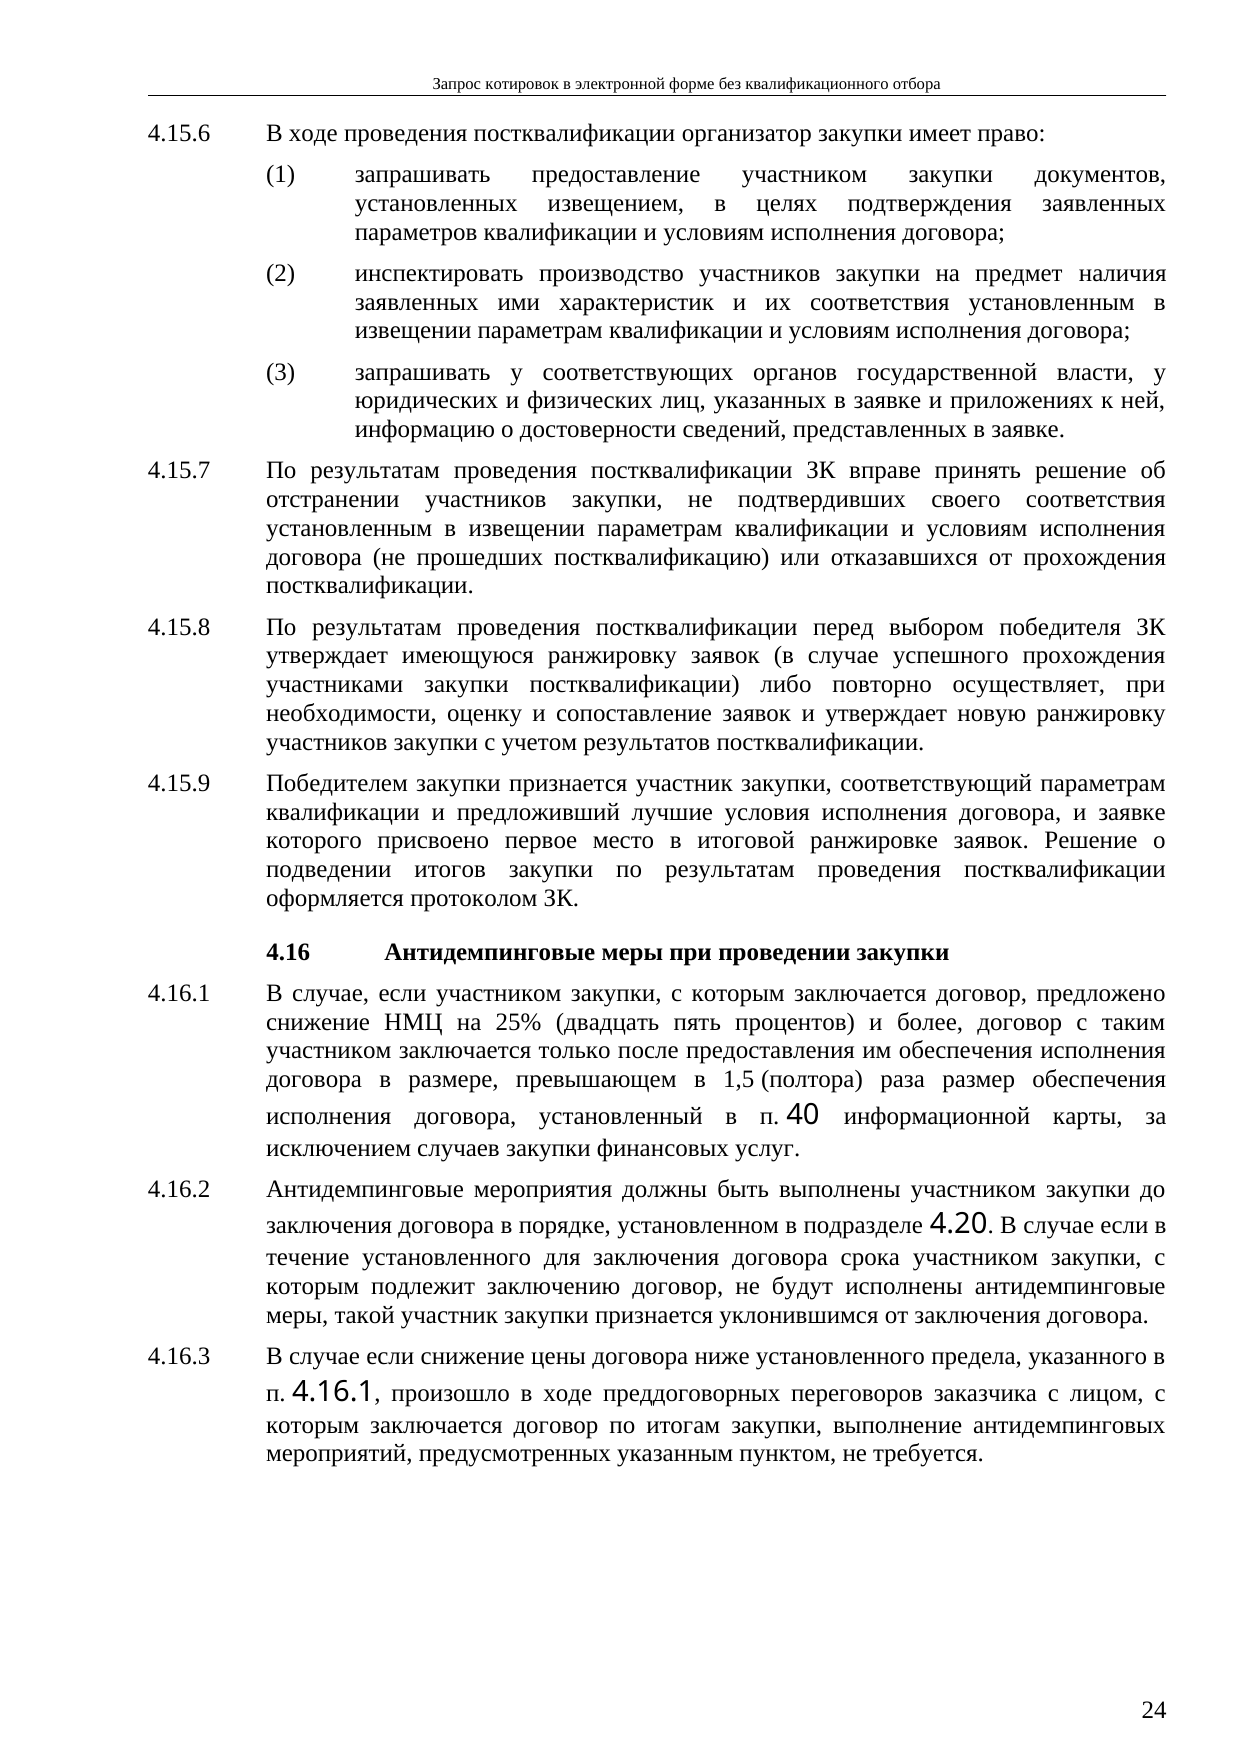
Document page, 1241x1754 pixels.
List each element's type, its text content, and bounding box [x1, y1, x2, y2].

text Победителем закупки признается участник закупки, соответствующий параметрам квалификации и предложивший лучшие условия исполнения договора, и заявке которого присвоено первое место в итоговой ранжировке заявок. Решение о подведении итогов закупки по результатам проведения постквалификации оформляется протоколом ЗК. [148, 768, 1166, 912]
text запрашивать предоставление участником закупки документов, установленных извещением, в целях подтверждения заявленных параметров квалификации и условиям исполнения договора; [266, 159, 1166, 246]
text Антидемпинговые мероприятия должны быть выполнены участником закупки до заключения договора в порядке, установленном в подразделе 4.20. В случае если в течение установленного для заключения договора срока участником закупки, с которым подлежит заключению договор, не будут исполнены антидемпинговые меры, такой участник закупки признается уклонившимся от заключения договора. [148, 1174, 1166, 1329]
text запрашивать у соответствующих органов государственной власти, у юридических и физических лиц, указанных в заявке и приложениях к ней, информацию о достоверности сведений, представленных в заявке. [266, 357, 1166, 443]
text В случае если снижение цены договора ниже установленного предела, указанного в п. 4.16.1, произошло в ходе преддоговорных переговоров заказчика с лицом, с которым заключается договор по итогам закупки, выполнение антидемпинговых мероприятий, предусмотренных указанным пунктом, не требуется. [148, 1341, 1166, 1467]
text По результатам проведения постквалификации перед выбором победителя ЗК утверждает имеющуюся ранжировку заявок (в случае успешного прохождения участниками закупки постквалификации) либо повторно осуществляет, при необходимости, оценку и сопоставление заявок и утверждает новую ранжировку участников закупки с учетом результатов постквалификации. [148, 612, 1166, 756]
text Антидемпинговые меры при проведении закупки [266, 937, 1166, 966]
text инспектировать производство участников закупки на предмет наличия заявленных ими характеристик и их соответствия установленным в извещении параметрам квалификации и условиям исполнения договора; [266, 258, 1166, 344]
text В случае, если участником закупки, с которым заключается договор, предложено снижение НМЦ на 25% (двадцать пять процентов) и более, договор с таким участником заключается только после предоставления им обеспечения исполнения договора в размере, превышающем в 1,5 (полтора) раза размер обеспечения исполнения договора, установленный в п. 34 информационной карты, за исключением случаев закупки финансовых услуг. [148, 978, 1166, 1162]
text По результатам проведения постквалификации ЗК вправе принять решение об отстранении участников закупки, не подтвердивших своего соответствия установленным в извещении параметрам квалификации и условиям исполнения договора (не прошедших постквалификацию) или отказавшихся от прохождения постквалификации. [148, 456, 1166, 599]
text В ходе проведения постквалификации организатор закупки имеет право: [148, 118, 1166, 147]
